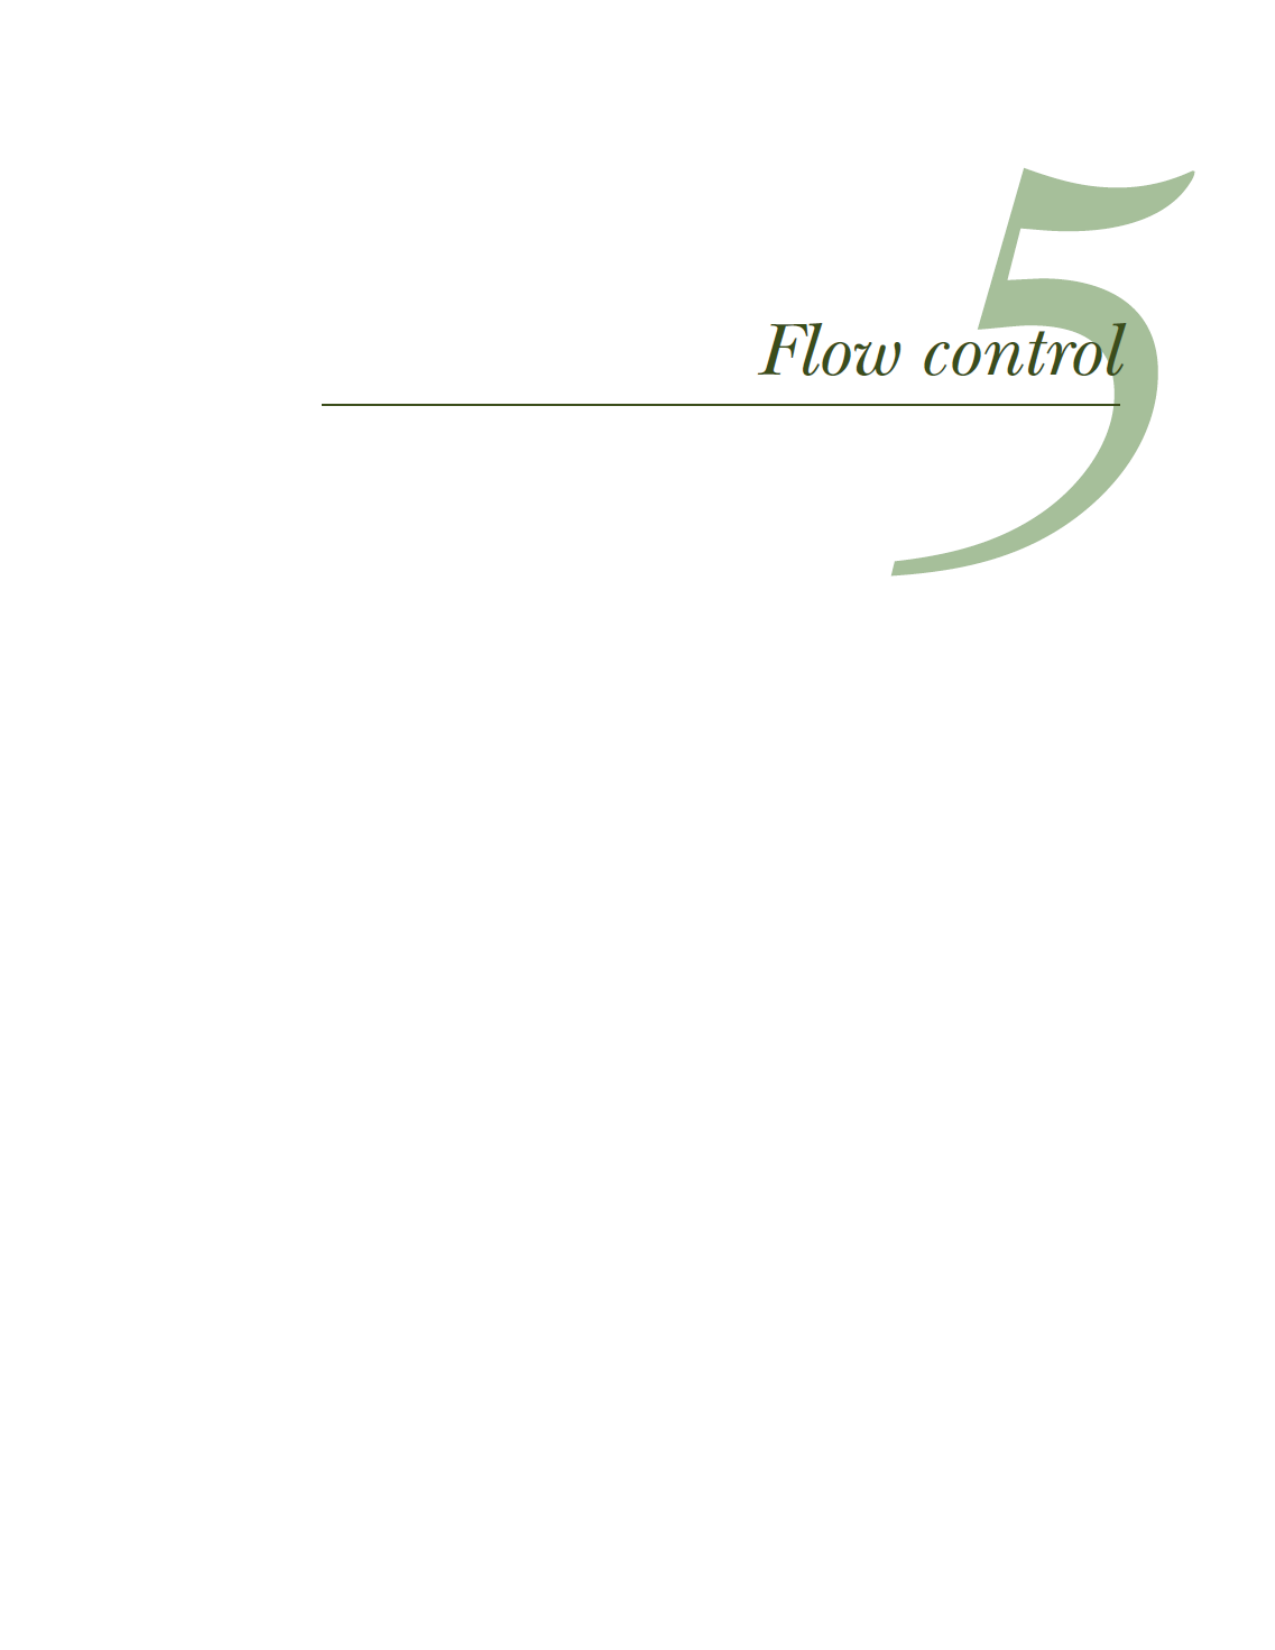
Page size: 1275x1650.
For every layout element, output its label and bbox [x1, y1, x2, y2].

picture [75, 75, 1200, 608]
